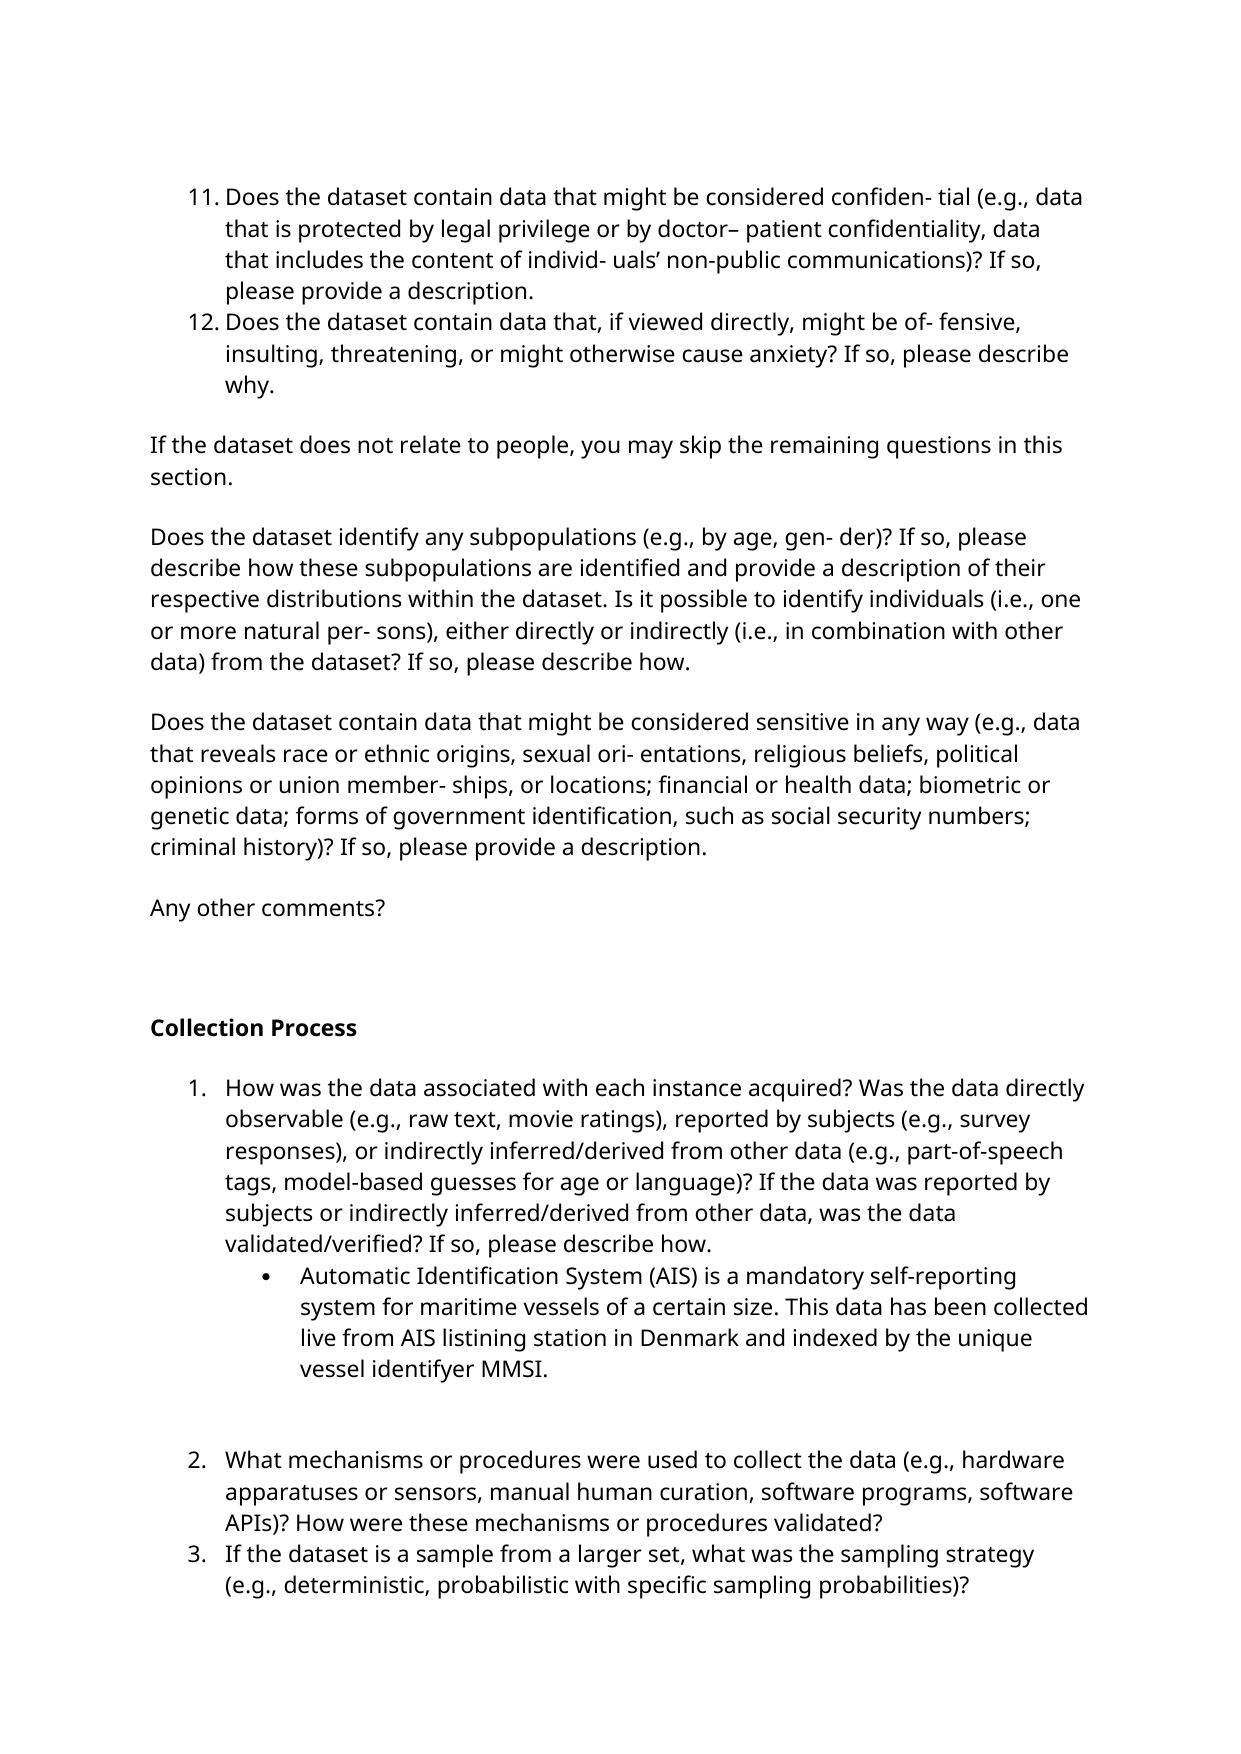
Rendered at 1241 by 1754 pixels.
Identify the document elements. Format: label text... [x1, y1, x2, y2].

list Does the dataset contain data that, if viewed directly, might be of- fensive, insulting, threatening, or might otherwise cause anxiety? If so, please describe why. [187, 306, 1090, 400]
text Does the dataset contain data that might be considered sensitive in any way (e.g., data that reveals race or ethnic origins, sexual ori- entations, religious beliefs, political opinions or union member- ships, or locations; financial or health data; biometric or genetic data; forms of government identification, such as social security numbers; criminal history)? If so, please provide a description. [150, 706, 1090, 862]
list If the dataset is a sample from a larger set, what was the sampling strategy (e.g., deterministic, probabilistic with specific sampling probabilities)? [187, 1538, 1090, 1601]
list Does the dataset contain data that might be considered confiden- tial (e.g., data that is protected by legal privilege or by doctor– patient confidentiality, data that includes the content of individ- uals’ non-public communications)? If so, please provide a description. [187, 181, 1090, 306]
text Collection Process [150, 1012, 1090, 1043]
list Automatic Identification System (AIS) is a mandatory self-reporting system for maritime vessels of a certain size. This data has been collected live from AIS listining station in Denmark and indexed by the unique vessel identifyer MMSI. [262, 1260, 1090, 1385]
list What mechanisms or procedures were used to collect the data (e.g., hardware apparatuses or sensors, manual human curation, software programs, software APIs)? How were these mechanisms or procedures validated? [187, 1444, 1090, 1538]
text If the dataset does not relate to people, you may skip the remaining questions in this section. [150, 429, 1090, 492]
list How was the data associated with each instance acquired? Was the data directly observable (e.g., raw text, movie ratings), reported by subjects (e.g., survey responses), or indirectly inferred/derived from other data (e.g., part-of-speech tags, model-based guesses for age or language)? If the data was reported by subjects or indirectly inferred/derived from other data, was the data validated/verified? If so, please describe how. [187, 1072, 1090, 1260]
text Does the dataset identify any subpopulations (e.g., by age, gen- der)? If so, please describe how these subpopulations are identified and provide a description of their respective distributions within the dataset. Is it possible to identify individuals (i.e., one or more natural per- sons), either directly or indirectly (i.e., in combination with other data) from the dataset? If so, please describe how. [150, 521, 1090, 677]
text Any other comments? [150, 892, 1090, 923]
